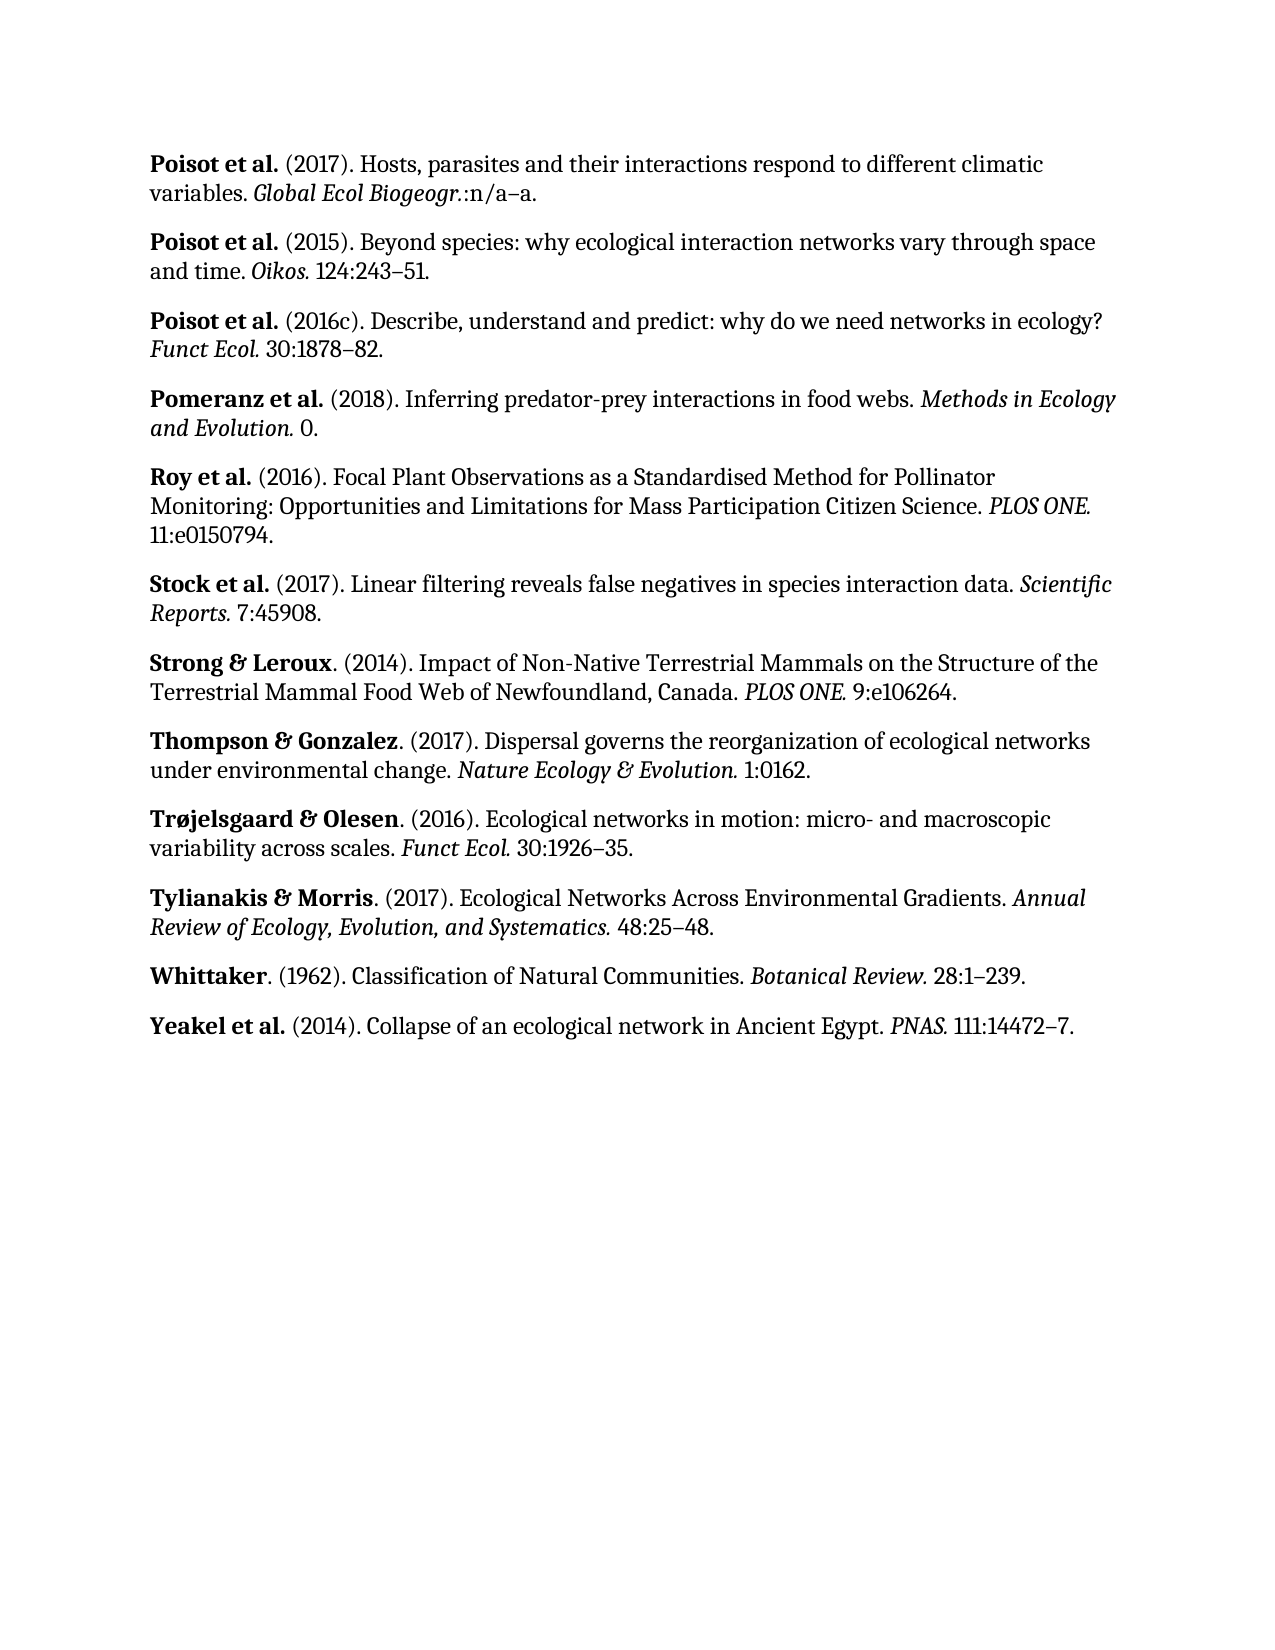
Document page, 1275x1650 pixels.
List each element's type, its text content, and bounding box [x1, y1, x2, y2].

text Stock et al. (2017). Linear filtering reveals false negatives in species interaction data. Scientific Reports. 7:45908. [150, 570, 1125, 628]
text Yeakel et al. (2014). Collapse of an ecological network in Ancient Egypt. PNAS. 111:14472–7. [150, 1012, 1125, 1040]
text Pomeranz et al. (2018). Inferring predator-prey interactions in food webs. Methods in Ecology and Evolution. 0. [150, 385, 1125, 442]
text Trøjelsgaard & Olesen. (2016). Ecological networks in motion: micro- and macroscopic variability across scales. Funct Ecol. 30:1926–35. [150, 805, 1125, 863]
text Poisot et al. (2017). Hosts, parasites and their interactions respond to different climatic variables. Global Ecol Biogeogr.:n/a–a. [150, 150, 1125, 207]
text Poisot et al. (2016c). Describe, understand and predict: why do we need networks in ecology? Funct Ecol. 30:1878–82. [150, 307, 1125, 364]
text Tylianakis & Morris. (2017). Ecological Networks Across Environmental Gradients. Annual Review of Ecology, Evolution, and Systematics. 48:25–48. [150, 884, 1125, 941]
text Thompson & Gonzalez. (2017). Dispersal governs the reorganization of ecological networks under environmental change. Nature Ecology & Evolution. 1:0162. [150, 727, 1125, 784]
text Whittaker. (1962). Classification of Natural Communities. Botanical Review. 28:1–239. [150, 962, 1125, 991]
text Strong & Leroux. (2014). Impact of Non-Native Terrestrial Mammals on the Structure of the Terrestrial Mammal Food Web of Newfoundland, Canada. PLOS ONE. 9:e106264. [150, 649, 1125, 706]
text Poisot et al. (2015). Beyond species: why ecological interaction networks vary through space and time. Oikos. 124:243–51. [150, 228, 1125, 286]
